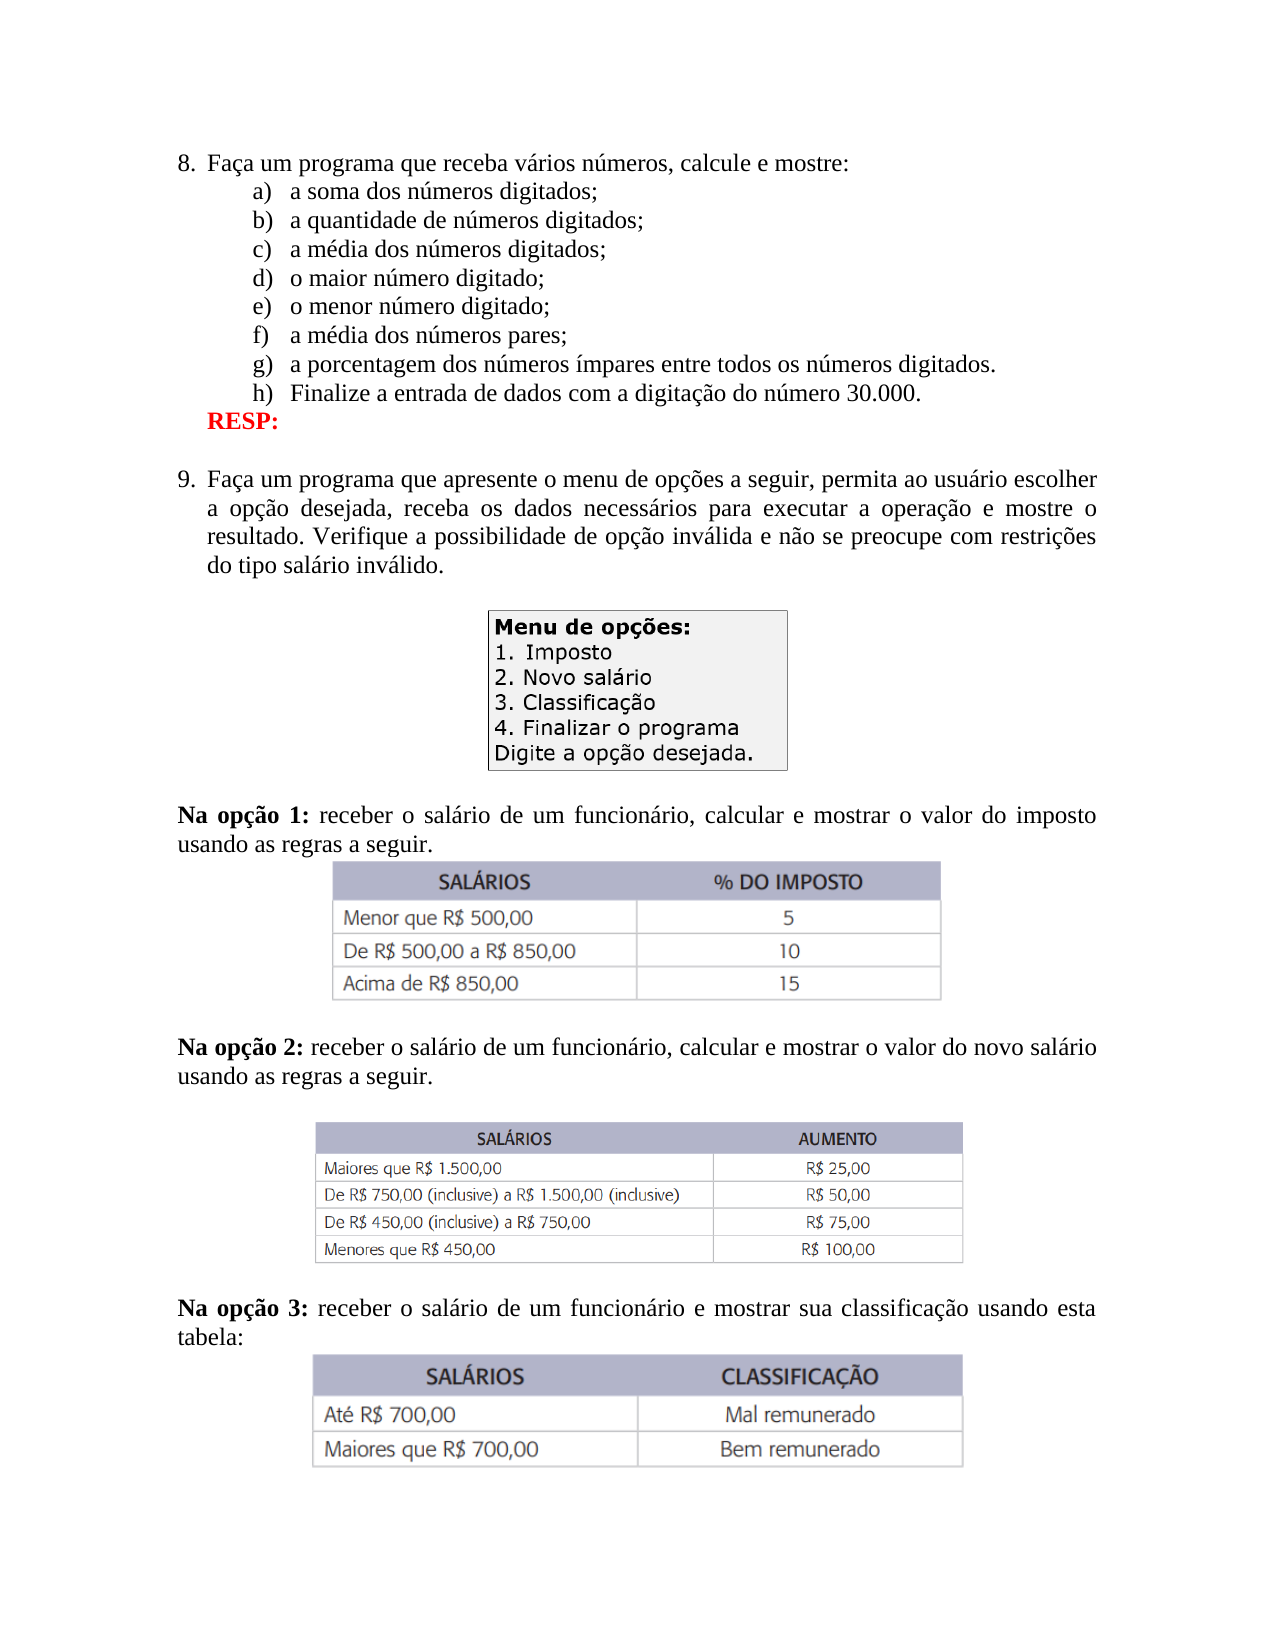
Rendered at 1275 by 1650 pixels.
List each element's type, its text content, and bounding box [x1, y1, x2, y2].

list Faça um programa que apresente o menu de opções a seguir, permita ao usuário escolher a opção desejada, receba os dados necessários para executar a operação e mostre o resultado. Verifique a possibilidade de opção inválida e não se preocupe com restrições do tipo salário inválido. [177, 464, 1098, 579]
picture [330, 857, 945, 1004]
list o menor número digitado; [252, 291, 1098, 320]
list Faça um programa que receba vários números, calcule e mostre: [177, 148, 1098, 176]
list a quantidade de números digitados; [252, 205, 1098, 234]
text RESP: [207, 406, 1098, 435]
list a média dos números digitados; [252, 234, 1098, 263]
text Na opção 2: receber o salário de um funcionário, calcular e mostrar o valor do novo salário usando as regras a seguir. [177, 1032, 1098, 1090]
list a soma dos números digitados; [252, 176, 1098, 205]
text Na opção 1: receber o salário de um funcionário, calcular e mostrar o valor do imposto usando as regras a seguir. [177, 800, 1098, 858]
text Na opção 3: receber o salário de um funcionário e mostrar sua classificação usando esta tabela: [177, 1293, 1098, 1351]
list a média dos números pares; [252, 320, 1098, 349]
list Finalize a entrada de dados com a digitação do número 30.000. [252, 378, 1098, 406]
picture [311, 1118, 964, 1265]
list o maior número digitado; [252, 263, 1098, 291]
picture [484, 607, 791, 772]
picture [310, 1350, 965, 1471]
list a porcentagem dos números ímpares entre todos os números digitados. [252, 349, 1098, 378]
